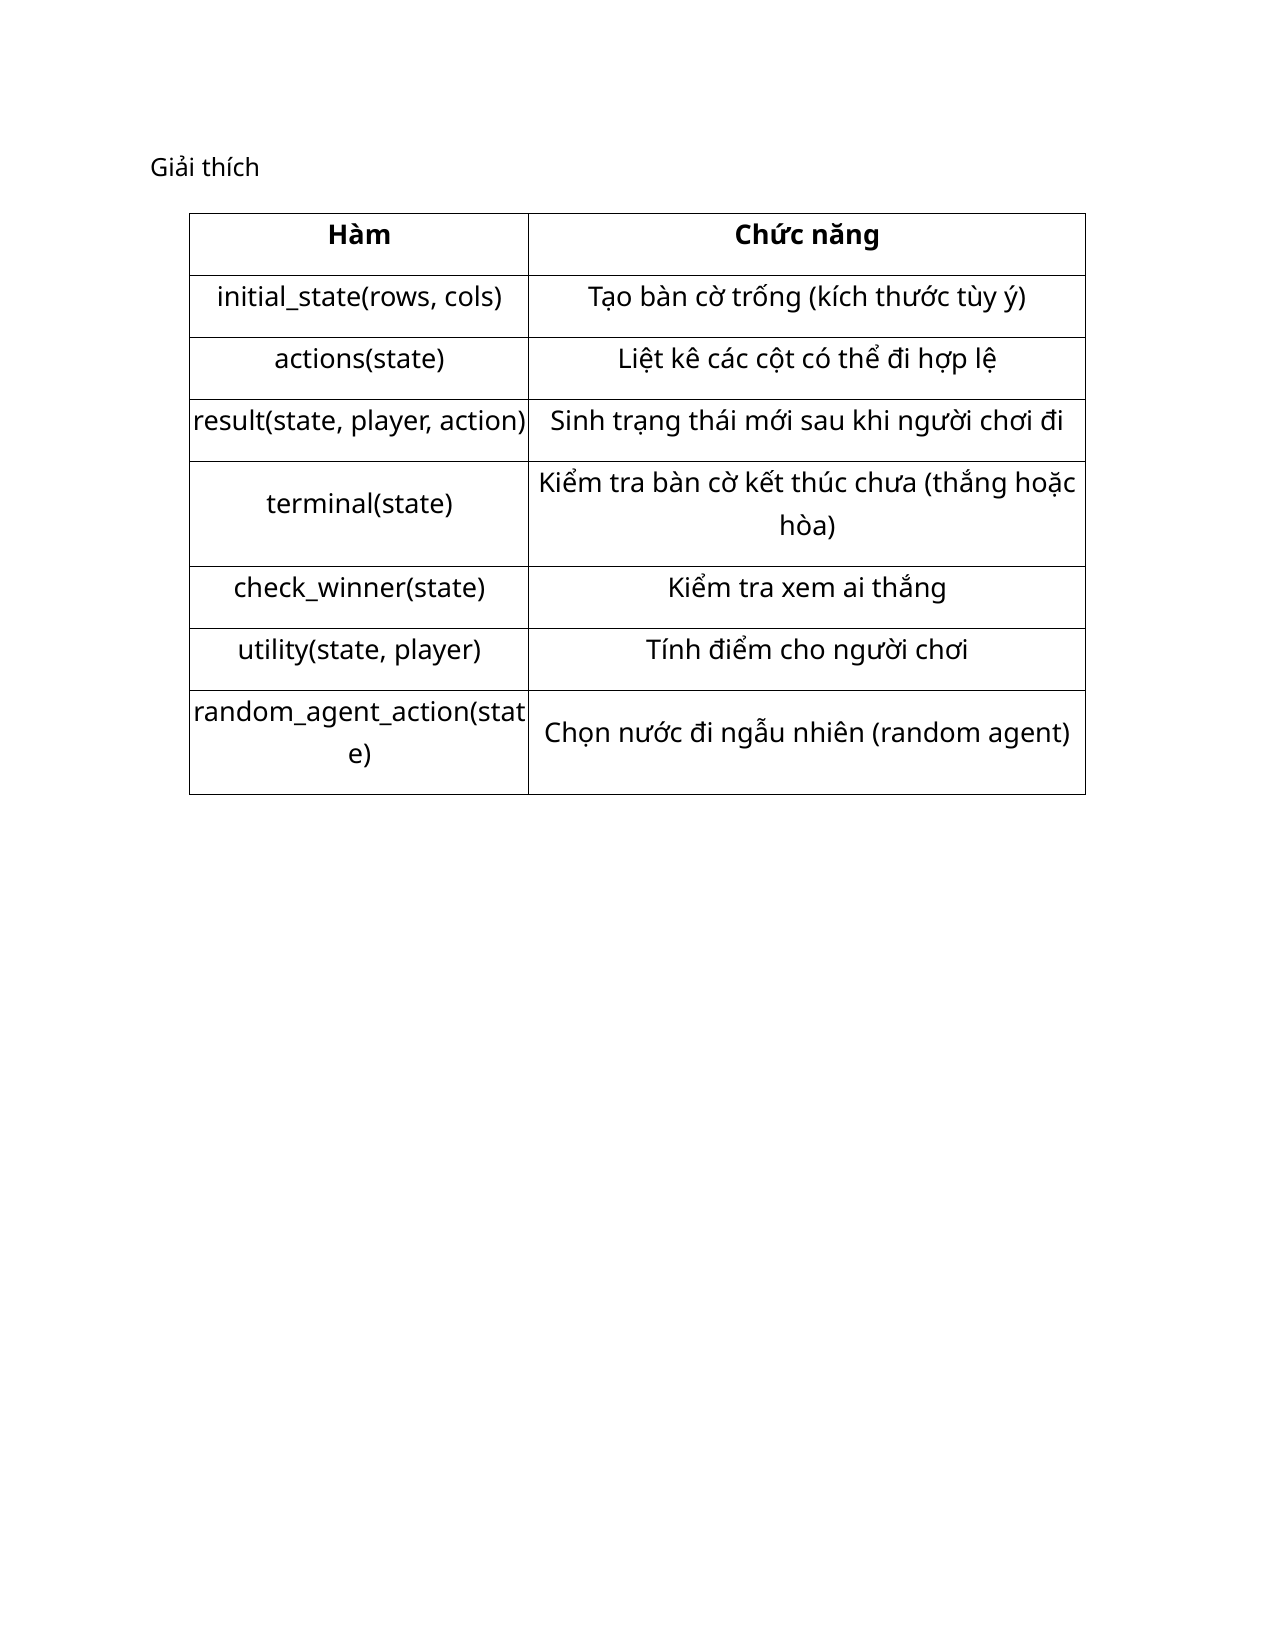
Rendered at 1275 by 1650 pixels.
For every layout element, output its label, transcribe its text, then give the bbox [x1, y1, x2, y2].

table_cell Tạo bàn cờ trống (kích thước tùy ý) [529, 276, 1085, 337]
table_cell terminal(state) [190, 462, 528, 566]
table_header Chức năng [529, 214, 1085, 275]
table_cell Liệt kê các cột có thể đi hợp lệ [529, 338, 1085, 399]
table_cell Chọn nước đi ngẫu nhiên (random agent) [529, 691, 1085, 794]
table_cell random_agent_action(state) [190, 691, 528, 794]
table_cell initial_state(rows, cols) [190, 276, 528, 337]
table_cell check_winner(state) [190, 567, 528, 627]
table_cell Tính điểm cho người chơi [529, 629, 1085, 689]
text Giải thích [150, 150, 1125, 184]
table_cell Kiểm tra bàn cờ kết thúc chưa (thắng hoặc hòa) [529, 462, 1085, 566]
table_cell Kiểm tra xem ai thắng [529, 567, 1085, 627]
table_cell Sinh trạng thái mới sau khi người chơi đi [529, 400, 1085, 461]
table_cell result(state, player, action) [190, 400, 528, 461]
table_header Hàm [190, 214, 528, 275]
table_cell utility(state, player) [190, 629, 528, 689]
table_cell actions(state) [190, 338, 528, 399]
